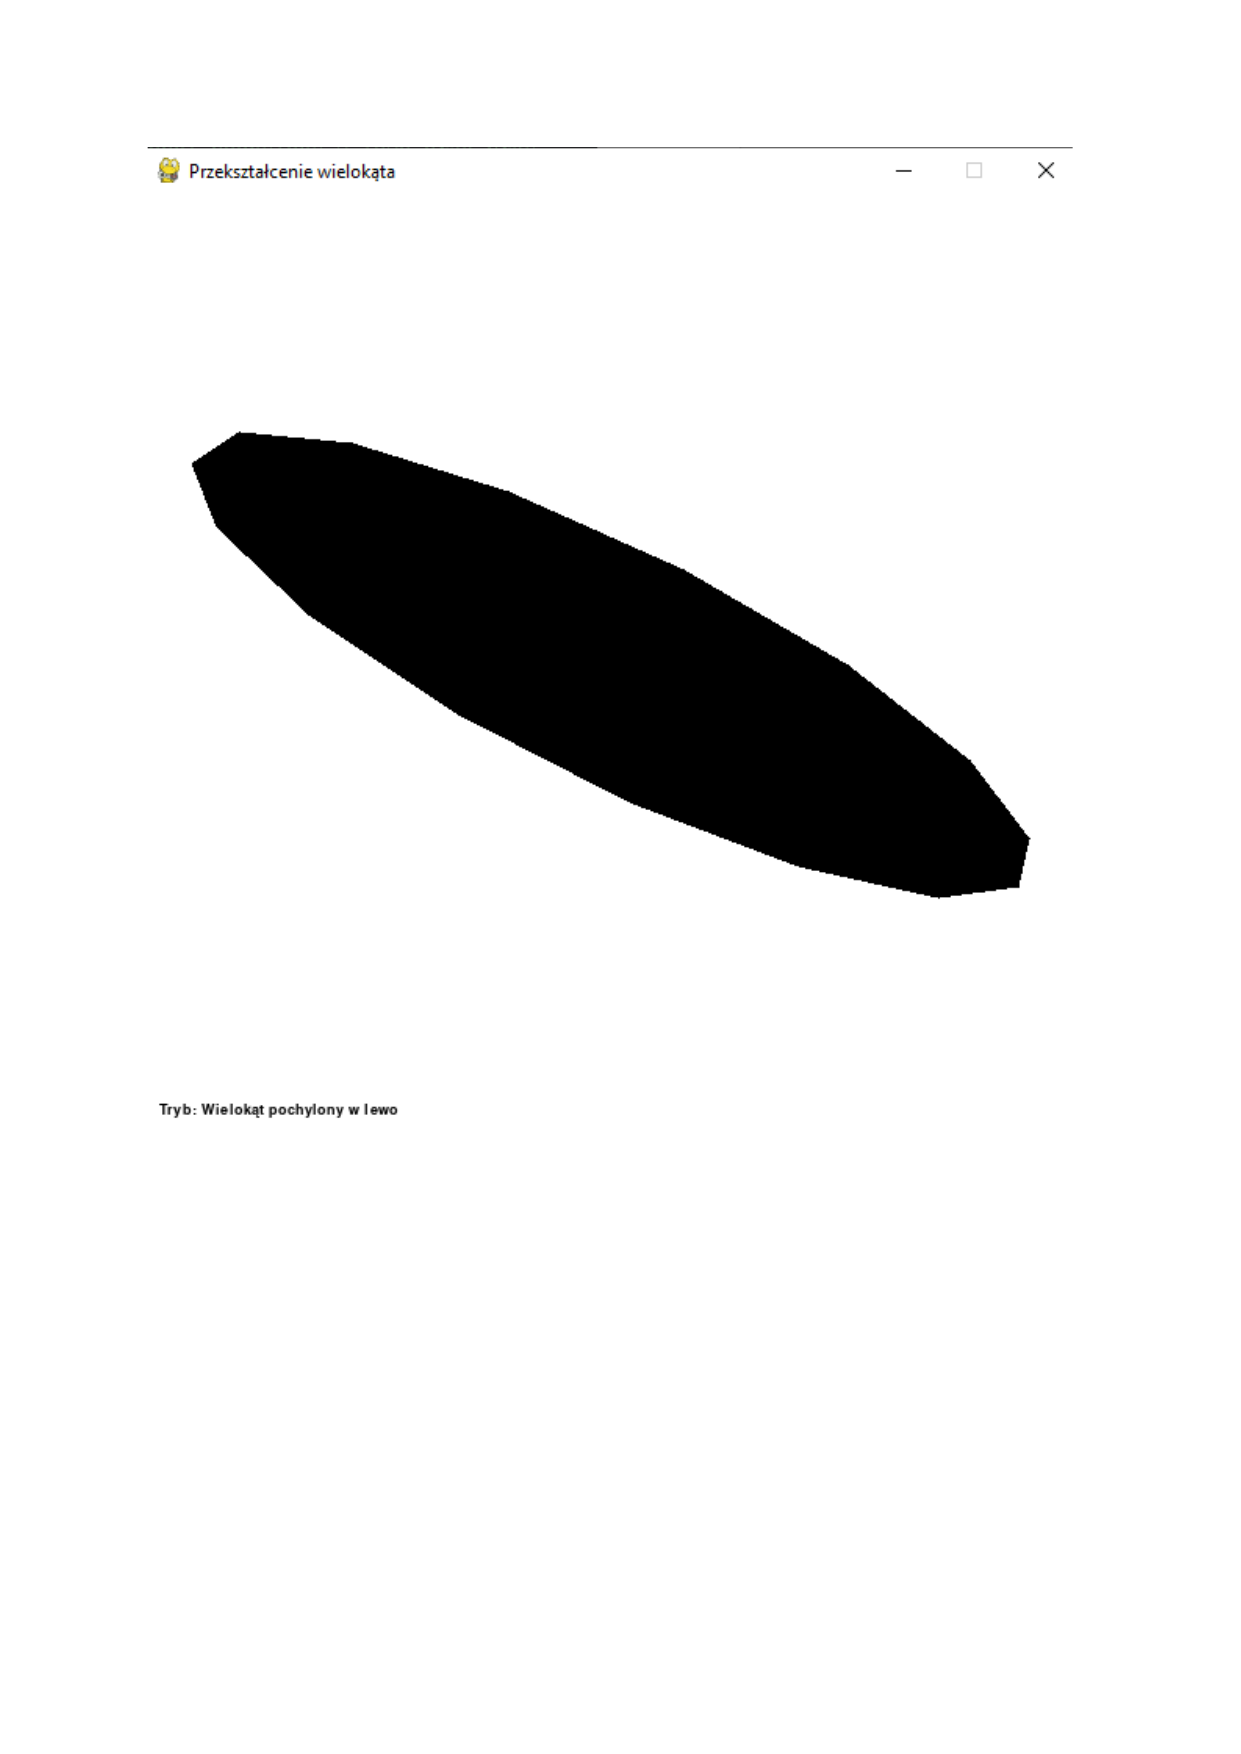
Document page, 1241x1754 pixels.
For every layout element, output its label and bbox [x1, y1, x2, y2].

picture [147, 147, 1073, 1129]
